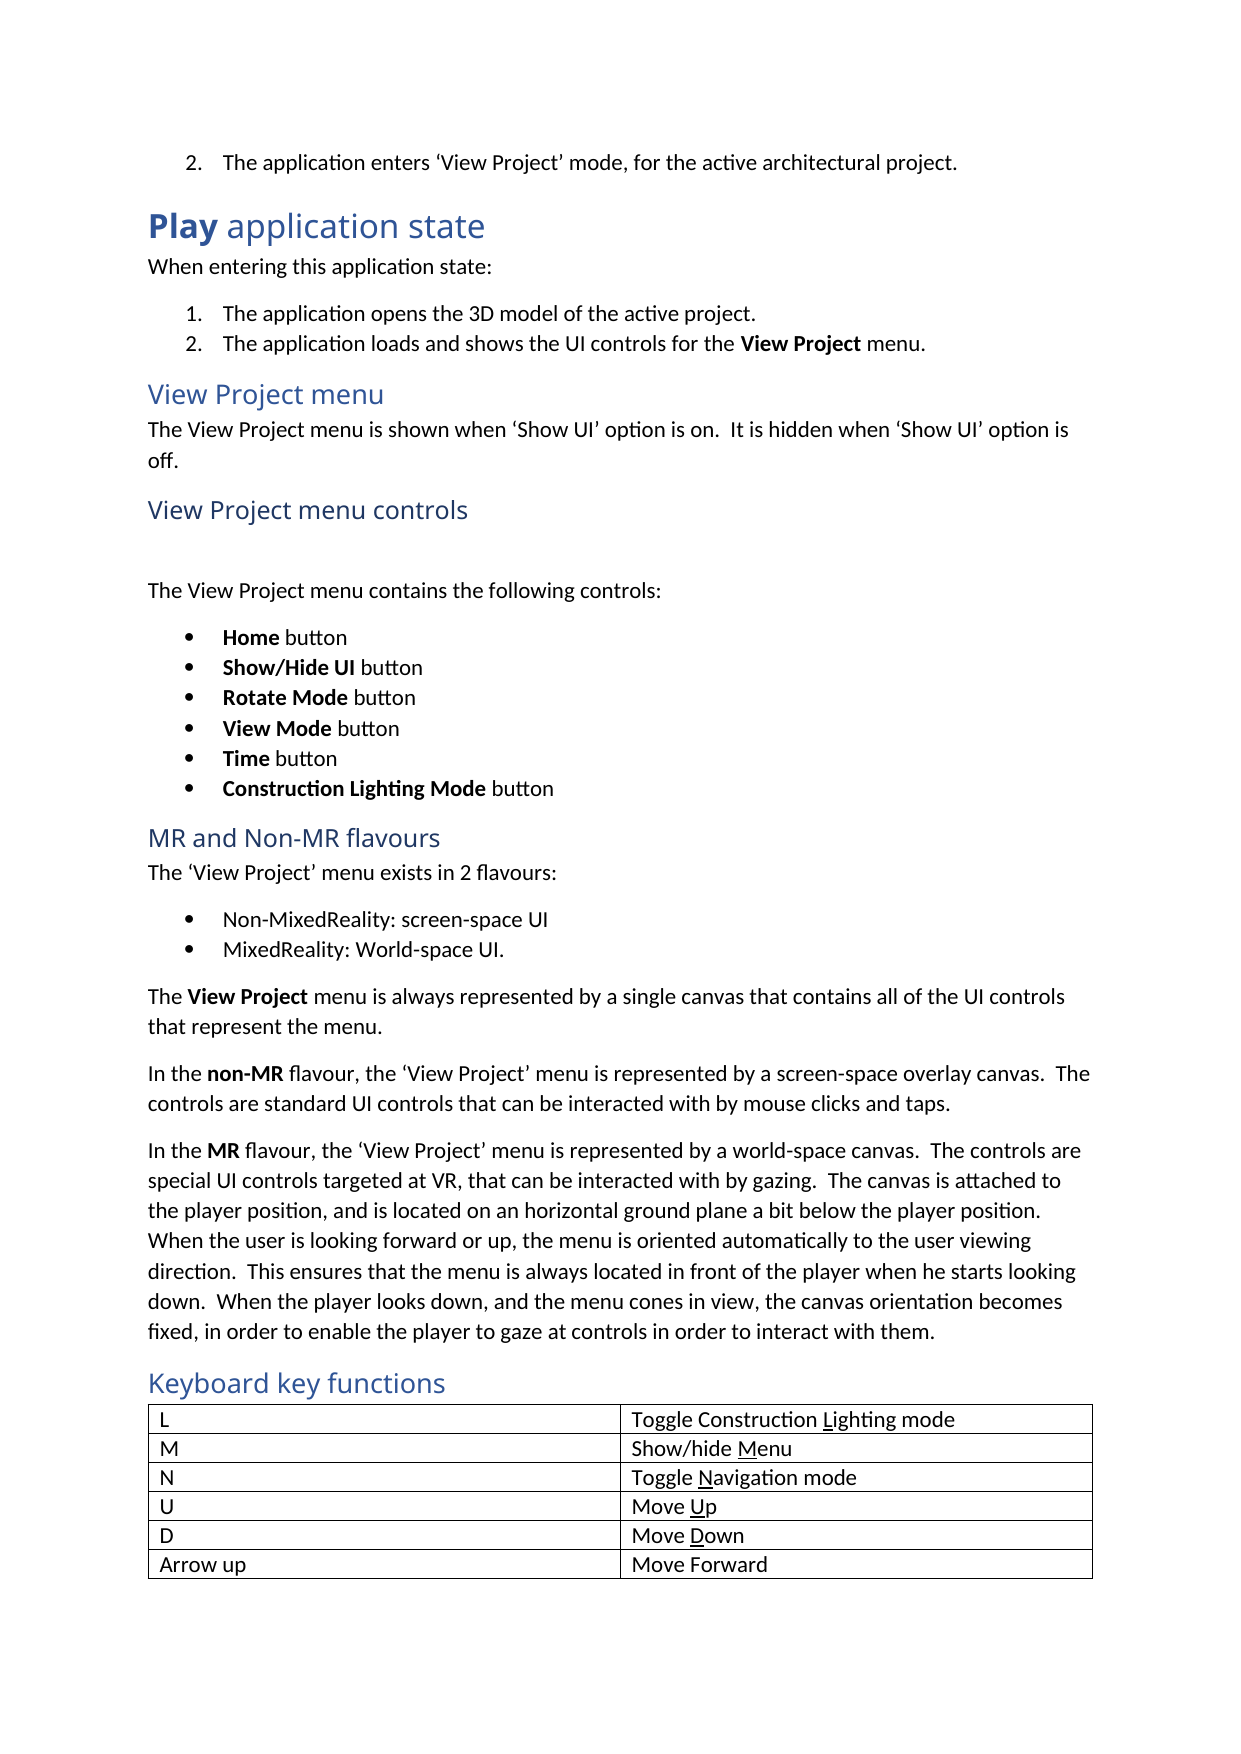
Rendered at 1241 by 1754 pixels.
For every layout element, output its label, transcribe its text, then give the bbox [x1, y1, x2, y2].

table_cell Move Up [621, 1492, 1092, 1520]
text The View Project menu contains the following controls: [148, 576, 1093, 604]
text In the MR flavour, the ‘View Project’ menu is represented by a world-space canvas. The controls are special UI controls targeted at VR, that can be interacted with by gazing. The canvas is attached to the player position, and is located on an horizontal ground plane a bit below the player position. When the user is looking forward or up, the menu is oriented automatically to the user viewing direction. This ensures that the menu is always located in front of the player when he starts looking down. When the player looks down, and the menu cones in view, the canvas orientation becomes fixed, in order to enable the player to gaze at controls in order to interact with them. [148, 1136, 1093, 1345]
table_cell U [149, 1492, 620, 1520]
text The View Project menu is always represented by a single canvas that contains all of the UI controls that represent the menu. [148, 982, 1093, 1040]
subtitle MR and Non-MR flavours [148, 821, 1093, 855]
text In the non-MR flavour, the ‘View Project’ menu is represented by a screen-space overlay canvas. The controls are standard UI controls that can be interacted with by mouse clicks and taps. [148, 1059, 1093, 1117]
list Home button [185, 623, 1093, 651]
list Non-MixedReality: screen-space UI [185, 905, 1093, 933]
text When entering this application state: [148, 252, 1093, 280]
subtitle View Project menu controls [148, 493, 1093, 527]
list The application enters ‘View Project’ mode, for the active architectural project. [185, 148, 1093, 176]
list Rotate Mode button [185, 683, 1093, 712]
table_cell Move Forward [621, 1550, 1092, 1578]
text The ‘View Project’ menu exists in 2 flavours: [148, 858, 1093, 886]
table_header L [149, 1405, 620, 1433]
table_cell Show/hide Menu [621, 1434, 1092, 1462]
subtitle Play application state [148, 203, 1093, 248]
table_cell Move Down [621, 1521, 1092, 1549]
table_header Toggle Construction Lighting mode [621, 1405, 1092, 1433]
list MixedReality: World-space UI. [185, 935, 1093, 963]
table_cell Toggle Navigation mode [621, 1463, 1092, 1491]
list The application opens the 3D model of the active project. [185, 299, 1093, 327]
subtitle Keyboard key functions [148, 1364, 1093, 1401]
list Show/Hide UI button [185, 653, 1093, 681]
list The application loads and shows the UI controls for the View Project menu. [185, 329, 1093, 357]
list View Mode button [185, 714, 1093, 742]
table_cell D [149, 1521, 620, 1549]
text The View Project menu is shown when ‘Show UI’ option is on. It is hidden when ‘Show UI’ option is off. [148, 416, 1093, 474]
list Construction Lighting Mode button [185, 774, 1093, 802]
table_cell N [149, 1463, 620, 1491]
list Time button [185, 744, 1093, 772]
subtitle View Project menu [148, 376, 1093, 413]
table_cell Arrow up [149, 1550, 620, 1578]
table_cell M [149, 1434, 620, 1462]
